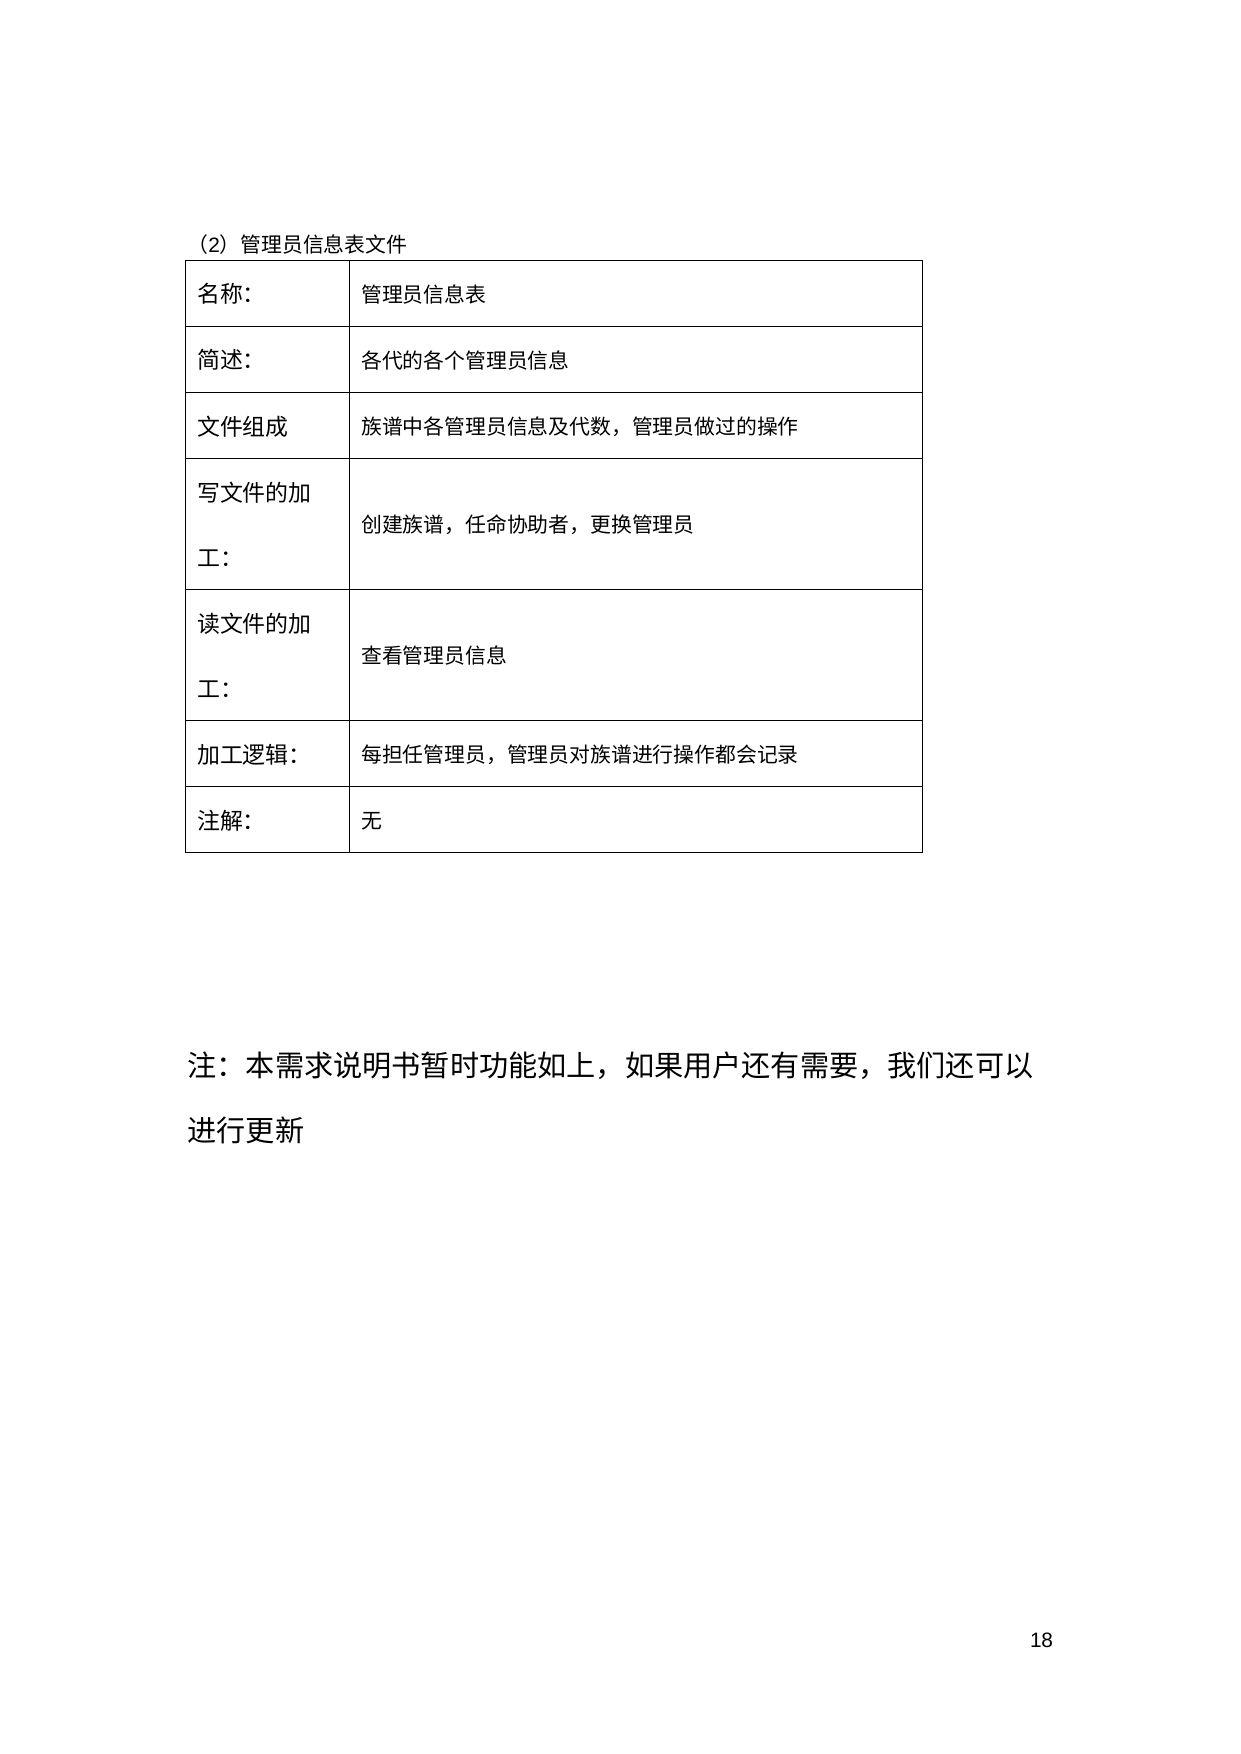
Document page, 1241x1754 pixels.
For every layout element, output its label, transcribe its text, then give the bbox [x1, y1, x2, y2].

text （2）管理员信息表文件 [187, 227, 1053, 259]
table_cell 读文件的加工： [186, 590, 349, 720]
table_cell 查看管理员信息 [350, 590, 922, 720]
table_cell 族谱中各管理员信息及代数，管理员做过的操作 [350, 393, 922, 458]
table_cell 加工逻辑： [186, 721, 349, 786]
table_cell 每担任管理员，管理员对族谱进行操作都会记录 [350, 721, 922, 786]
table_cell 文件组成 [186, 393, 349, 458]
table_header 名称： [186, 261, 349, 326]
table_cell 各代的各个管理员信息 [350, 327, 922, 392]
table_header 管理员信息表 [350, 261, 922, 326]
table_cell 注解： [186, 787, 349, 852]
text 注：本需求说明书暂时功能如上，如果用户还有需要，我们还可以进行更新 [187, 1031, 1053, 1161]
table_cell 写文件的加工： [186, 459, 349, 589]
table_cell 无 [350, 787, 922, 852]
table_cell 简述： [186, 327, 349, 392]
table_cell 创建族谱，任命协助者，更换管理员 [350, 459, 922, 589]
